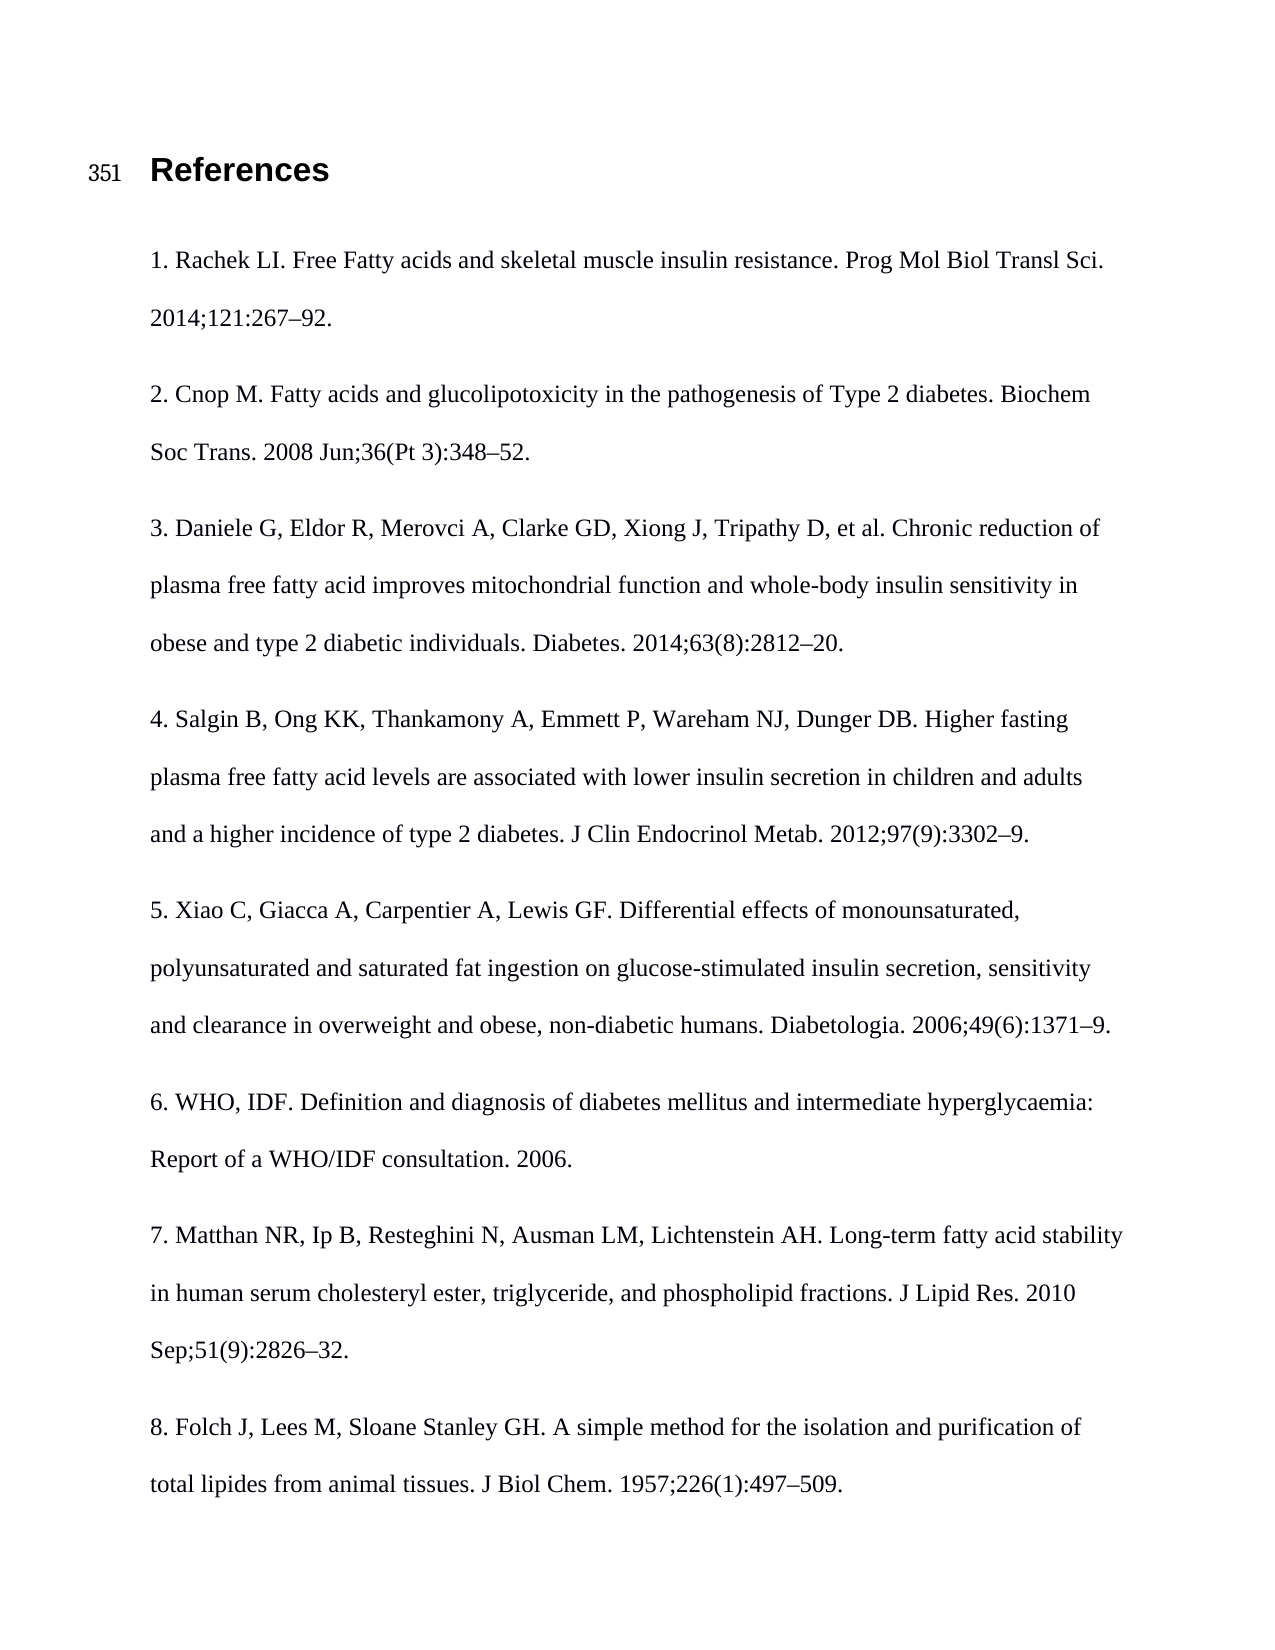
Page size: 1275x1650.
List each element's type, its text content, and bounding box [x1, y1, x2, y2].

text 8. Folch J, Lees M, Sloane Stanley GH. A simple method for the isolation and purification of total lipides from animal tissues. J Biol Chem. 1957;226(1):497–509. [150, 1412, 1125, 1498]
text 2. Cnop M. Fatty acids and glucolipotoxicity in the pathogenesis of Type 2 diabetes. Biochem Soc Trans. 2008 Jun;36(Pt 3):348–52. [150, 379, 1125, 466]
text 4. Salgin B, Ong KK, Thankamony A, Emmett P, Wareham NJ, Dunger DB. Higher fasting plasma free fatty acid levels are associated with lower insulin secretion in children and adults and a higher incidence of type 2 diabetes. J Clin Endocrinol Metab. 2012;97(9):3302–9. [150, 704, 1125, 848]
text 6. WHO, IDF. Definition and diagnosis of diabetes mellitus and intermediate hyperglycaemia: Report of a WHO/IDF consultation. 2006. [150, 1087, 1125, 1173]
text 1. Rachek LI. Free Fatty acids and skeletal muscle insulin resistance. Prog Mol Biol Transl Sci. 2014;121:267–92. [150, 246, 1125, 332]
text 3. Daniele G, Eldor R, Merovci A, Clarke GD, Xiong J, Tripathy D, et al. Chronic reduction of plasma free fatty acid improves mitochondrial function and whole-body insulin sensitivity in obese and type 2 diabetic individuals. Diabetes. 2014;63(8):2812–20. [150, 513, 1125, 657]
subtitle References [150, 150, 1125, 188]
text 7. Matthan NR, Ip B, Resteghini N, Ausman LM, Lichtenstein AH. Long-term fatty acid stability in human serum cholesteryl ester, triglyceride, and phospholipid fractions. J Lipid Res. 2010 Sep;51(9):2826–32. [150, 1221, 1125, 1364]
text 5. Xiao C, Giacca A, Carpentier A, Lewis GF. Differential effects of monounsaturated, polyunsaturated and saturated fat ingestion on glucose-stimulated insulin secretion, sensitivity and clearance in overweight and obese, non-diabetic humans. Diabetologia. 2006;49(6):1371–9. [150, 896, 1125, 1039]
